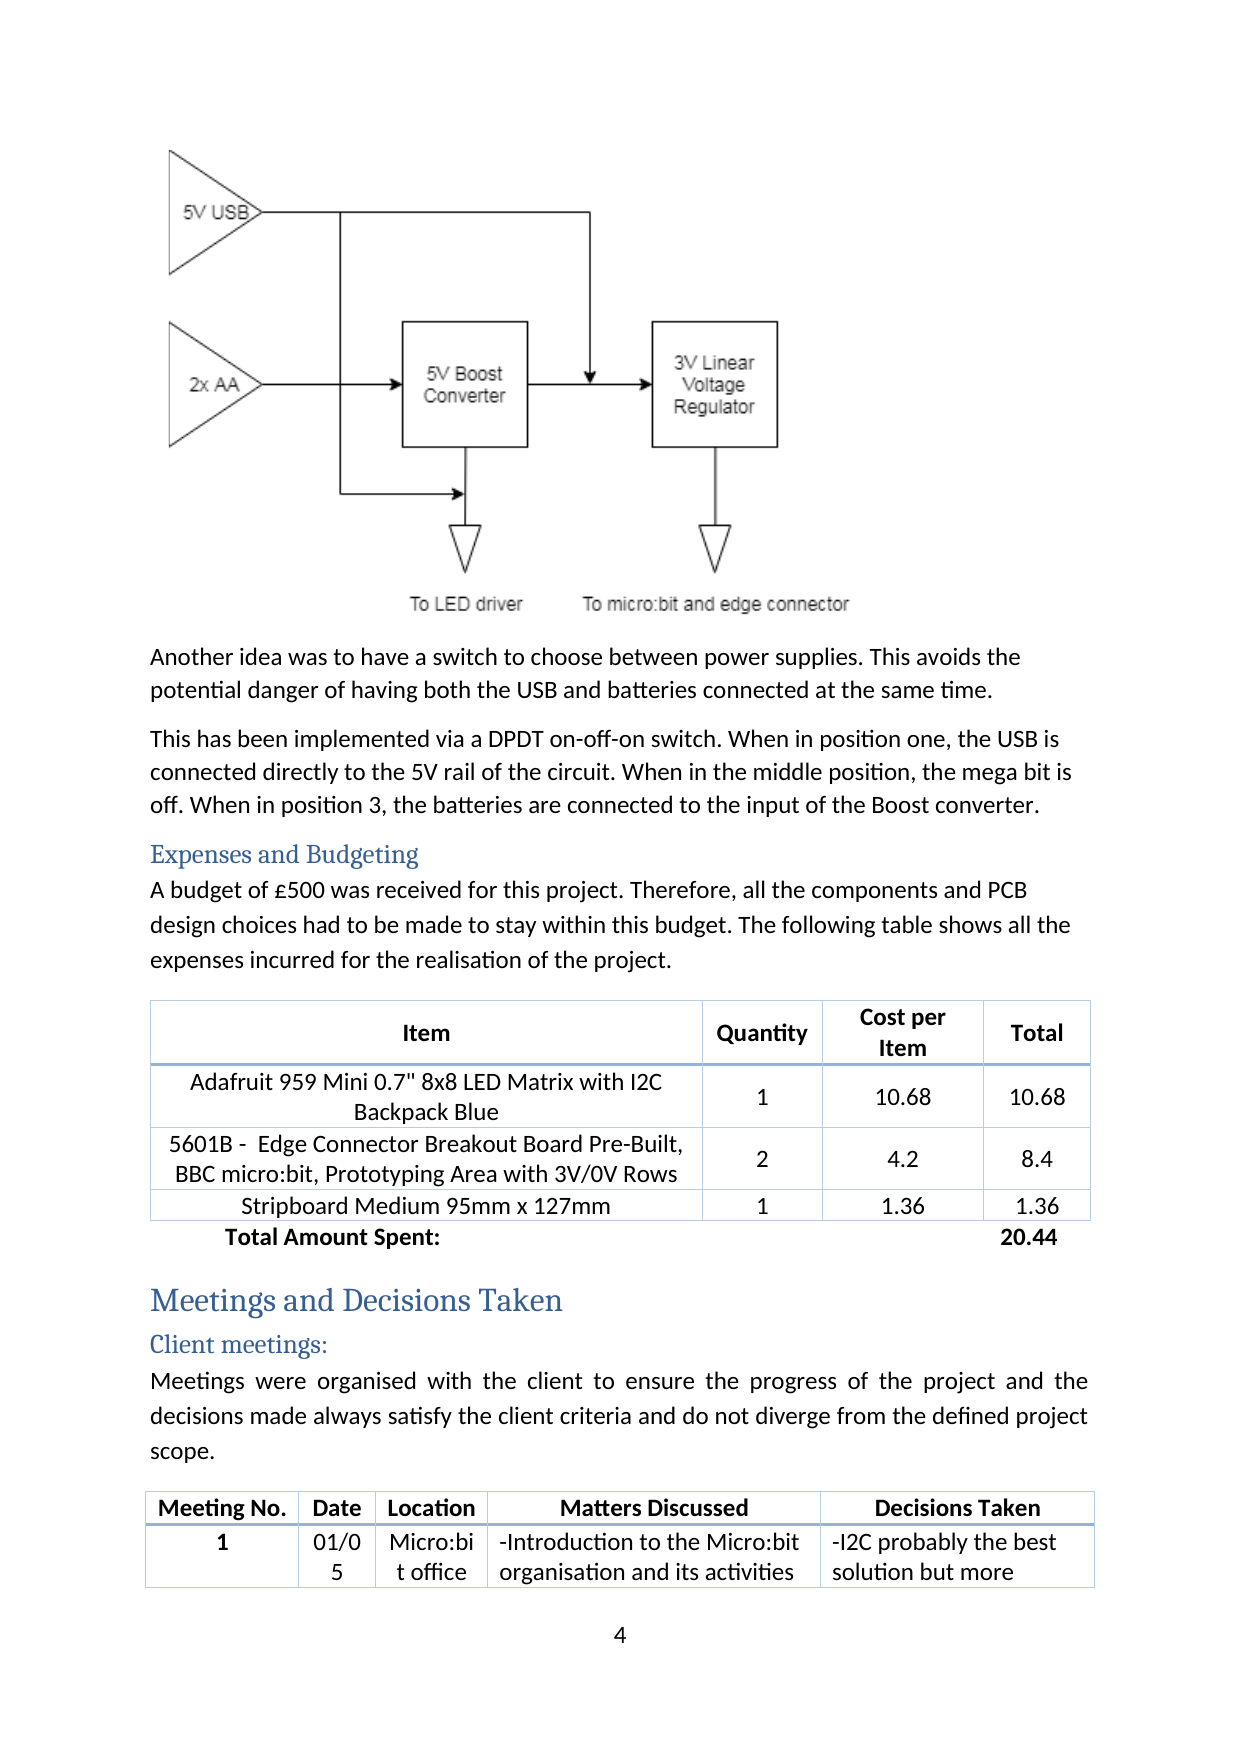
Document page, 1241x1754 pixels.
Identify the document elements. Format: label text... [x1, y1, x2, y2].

subtitle Expenses and Budgeting [150, 839, 1090, 870]
table_cell 1.36 [823, 1190, 983, 1220]
table_cell Stripboard Medium 95mm x 127mm [151, 1190, 702, 1220]
table_header Quantity [703, 1001, 822, 1062]
table_header Meeting No. [146, 1492, 298, 1523]
subtitle Meetings and Decisions Taken [150, 1281, 1090, 1320]
table_cell 4.2 [823, 1128, 983, 1189]
text This has been implemented via a DPDT on-off-on switch. When in position one, the USB is connected directly to the 5V rail of the circuit. When in the middle position, the mega bit is off. When in position 3, the batteries are connected to the input of the Boost converter. [150, 723, 1090, 820]
table_cell 2 [703, 1128, 822, 1189]
subtitle Client meetings: [150, 1329, 1090, 1361]
table_header Total [984, 1001, 1090, 1062]
table_cell Adafruit 959 Mini 0.7" 8x8 LED Matrix with I2C Backpack Blue [151, 1066, 702, 1127]
table_cell 5601B - Edge Connector Breakout Board Pre-Built, BBC micro:bit, Prototyping Area with 3V/0V Rows [151, 1128, 702, 1189]
text Total Amount Spent: 20.44 [150, 1221, 1090, 1252]
table_header Location [376, 1492, 487, 1523]
table_cell 1 [703, 1066, 822, 1127]
table_cell Micro:bit office [376, 1526, 487, 1587]
table_header Cost per Item [823, 1001, 983, 1062]
text A budget of £500 was received for this project. Therefore, all the components and PCB design choices had to be made to stay within this budget. The following table shows all the expenses incurred for the realisation of the project. [150, 874, 1090, 975]
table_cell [488, 1526, 820, 1587]
table_header Item [151, 1001, 702, 1062]
table_cell 1 [703, 1190, 822, 1220]
table_cell 10.68 [984, 1066, 1090, 1127]
text Another idea was to have a switch to choose between power supplies. This avoids the potential danger of having both the USB and batteries connected at the same time. [150, 641, 1090, 704]
table_cell 1.36 [984, 1190, 1090, 1220]
table_cell 10.68 [823, 1066, 983, 1127]
text Meetings were organised with the client to ensure the progress of the project and the decisions made always satisfy the client criteria and do not diverge from the defined project scope. [150, 1365, 1090, 1466]
table_header Decisions Taken [821, 1492, 1094, 1523]
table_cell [821, 1526, 1094, 1587]
table_header Matters Discussed [488, 1492, 820, 1523]
table_cell 01/05 [299, 1526, 375, 1587]
table_cell 8.4 [984, 1128, 1090, 1189]
table_cell 1 [146, 1526, 298, 1587]
table_header Date [299, 1492, 375, 1523]
